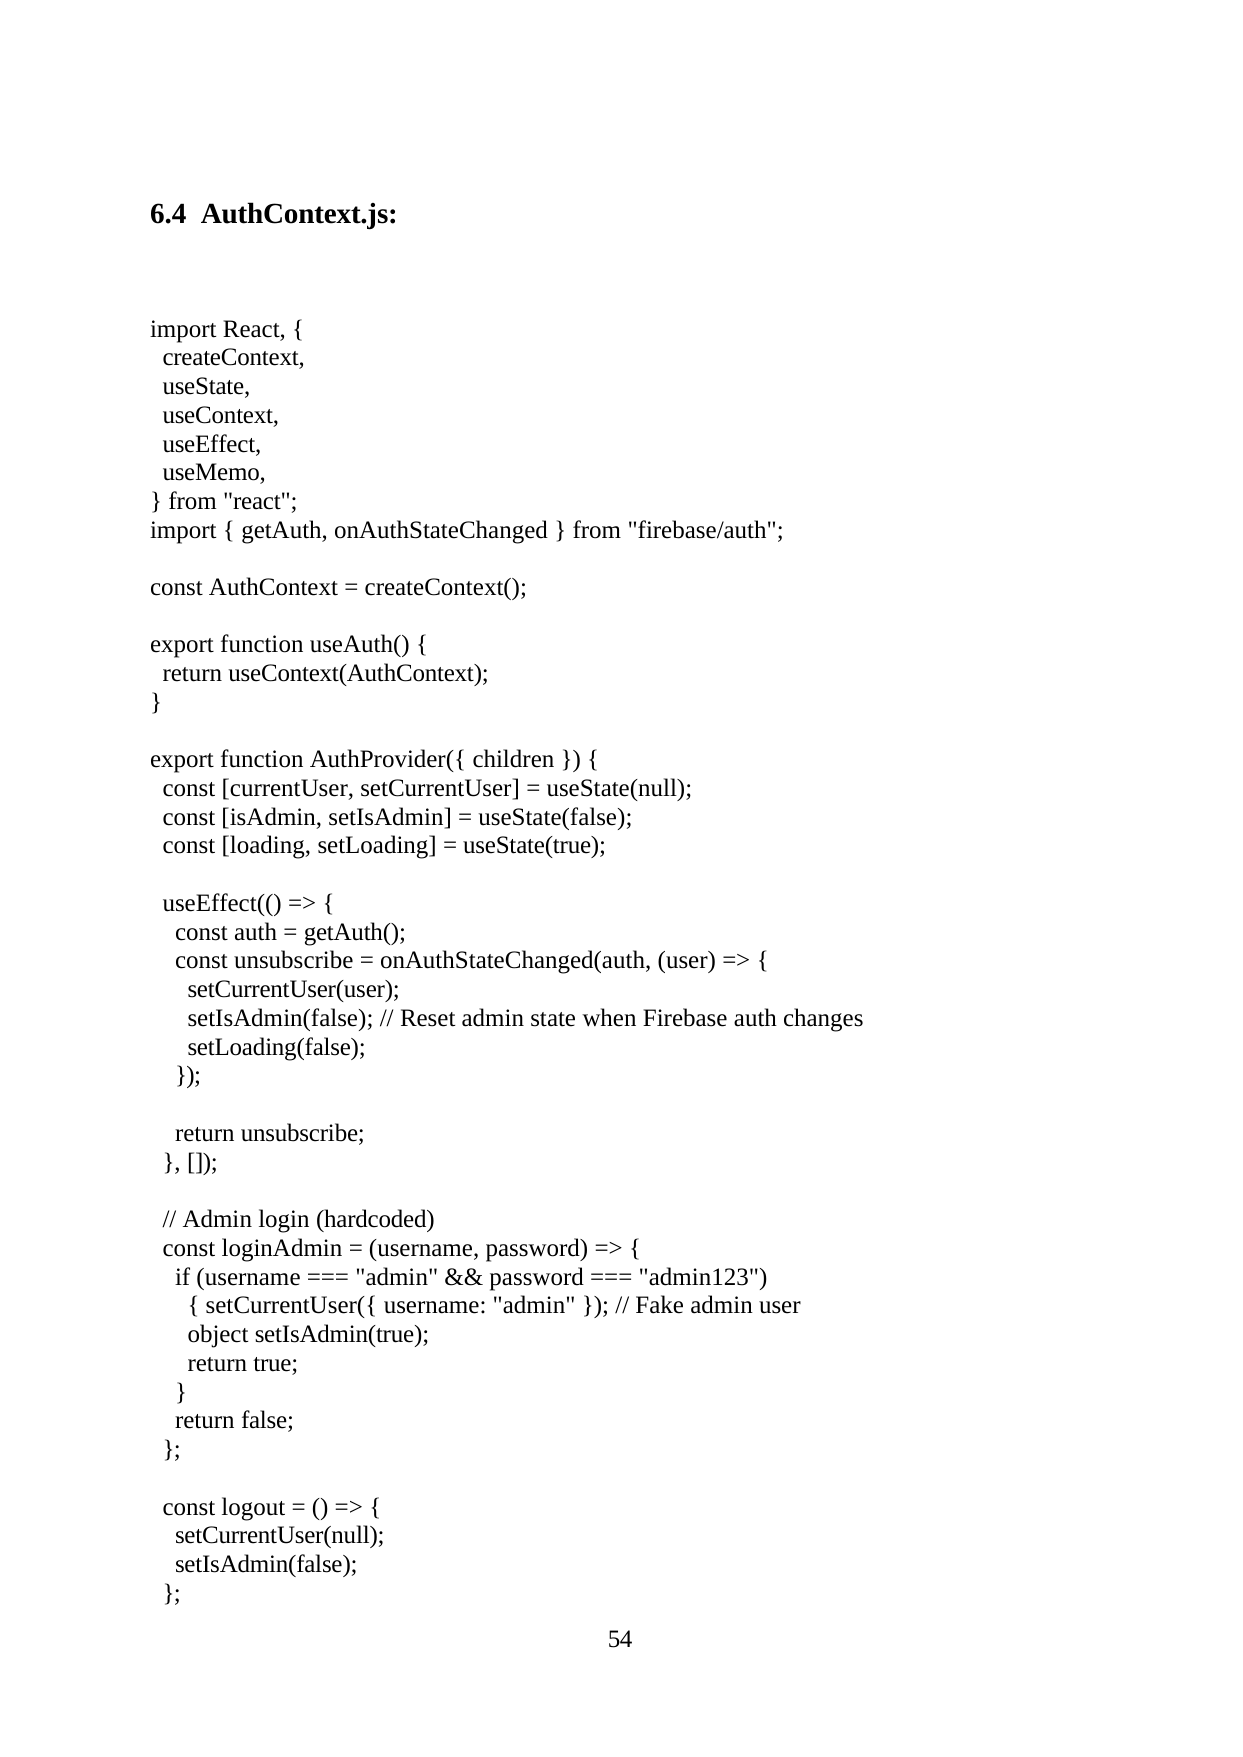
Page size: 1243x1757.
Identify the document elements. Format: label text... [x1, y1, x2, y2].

text if (username === "admin" && password === "admin123") { setCurrentUser({ username: "admin" }); // Fake admin user object setIsAdmin(true); [175, 1262, 868, 1348]
text return false; [175, 1405, 1184, 1434]
text export function AuthProvider({ children }) { [150, 744, 1184, 773]
text import React, { createContext, useState, useContext, useEffect, useMemo, [150, 314, 333, 486]
text } from "react"; [150, 486, 1184, 515]
text const unsubscribe = onAuthStateChanged(auth, (user) => { setCurrentUser(user); [175, 945, 787, 1003]
text } [150, 687, 1184, 715]
text const logout = () => { setCurrentUser(null); setIsAdmin(false); [162, 1492, 417, 1578]
text // Admin login (hardcoded) [162, 1204, 1184, 1233]
text const [loading, setLoading] = useState(true); [162, 830, 1184, 859]
text const [currentUser, setCurrentUser] = useState(null); const [isAdmin, setIsAdmin] = useState(false); [162, 773, 694, 830]
text const loginAdmin = (username, password) => { [162, 1233, 1184, 1262]
text import { getAuth, onAuthStateChanged } from "firebase/auth"; const AuthContext = createContext(); [150, 515, 787, 601]
text return useContext(AuthContext); [162, 658, 1184, 687]
text }; [162, 1434, 1184, 1463]
text }, []); [162, 1147, 1184, 1175]
text }); [175, 1060, 1184, 1089]
text return true; [187, 1348, 1184, 1377]
text return unsubscribe; [175, 1118, 1184, 1147]
subtitle 6.4 AuthContext.js: [150, 196, 1184, 230]
text const auth = getAuth(); [175, 917, 1184, 945]
text useEffect(() => { [162, 888, 1184, 917]
text setIsAdmin(false); // Reset admin state when Firebase auth changes setLoading(false); [187, 1003, 983, 1060]
text } [175, 1377, 1184, 1405]
text }; [162, 1578, 1184, 1607]
text export function useAuth() { [150, 629, 1184, 658]
